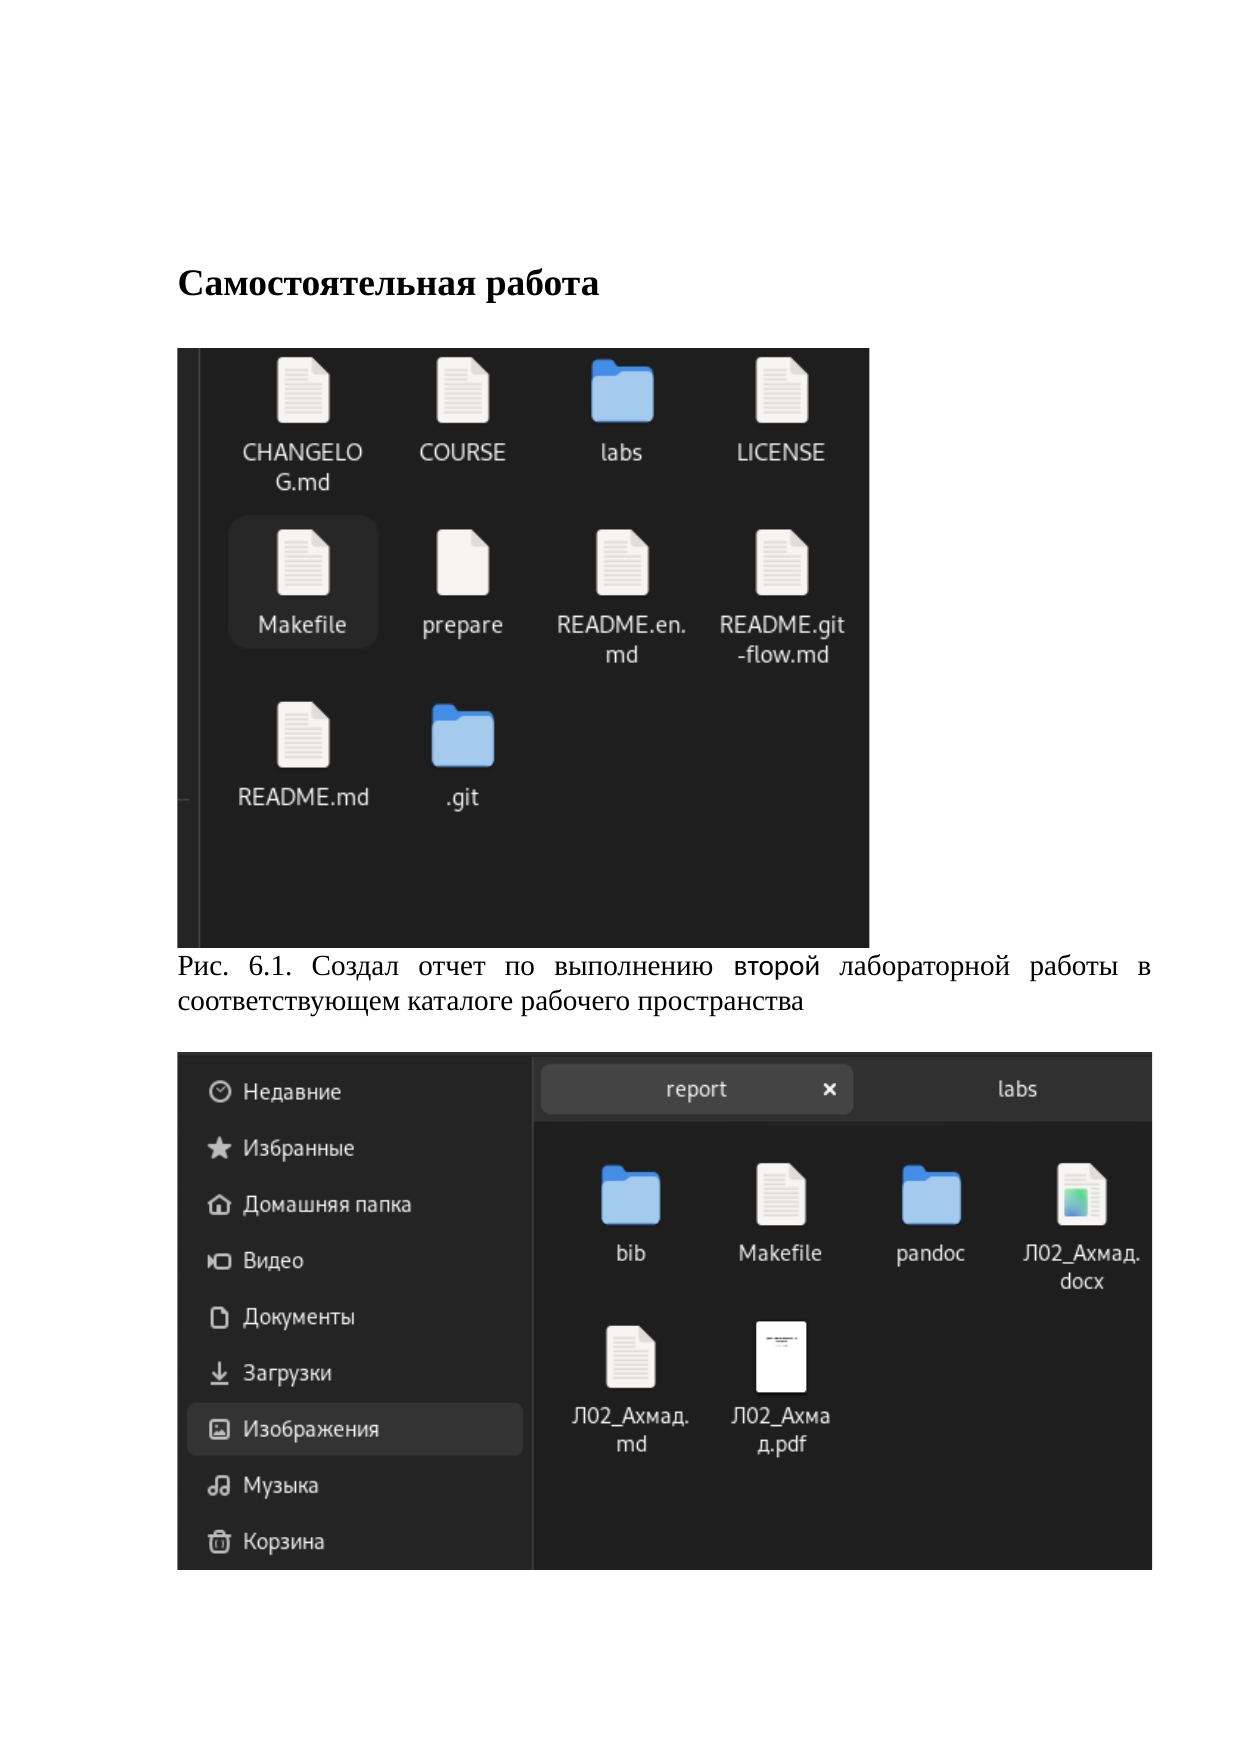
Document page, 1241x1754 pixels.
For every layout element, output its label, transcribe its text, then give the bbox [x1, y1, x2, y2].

text Самостоятельная работа [177, 261, 1152, 304]
text Рис. 6.1. Создал отчет по выполнению второй лабораторной работы в соответствующем каталоге рабочего пространства [177, 947, 1152, 1016]
picture [177, 348, 870, 948]
picture [177, 1052, 1153, 1570]
